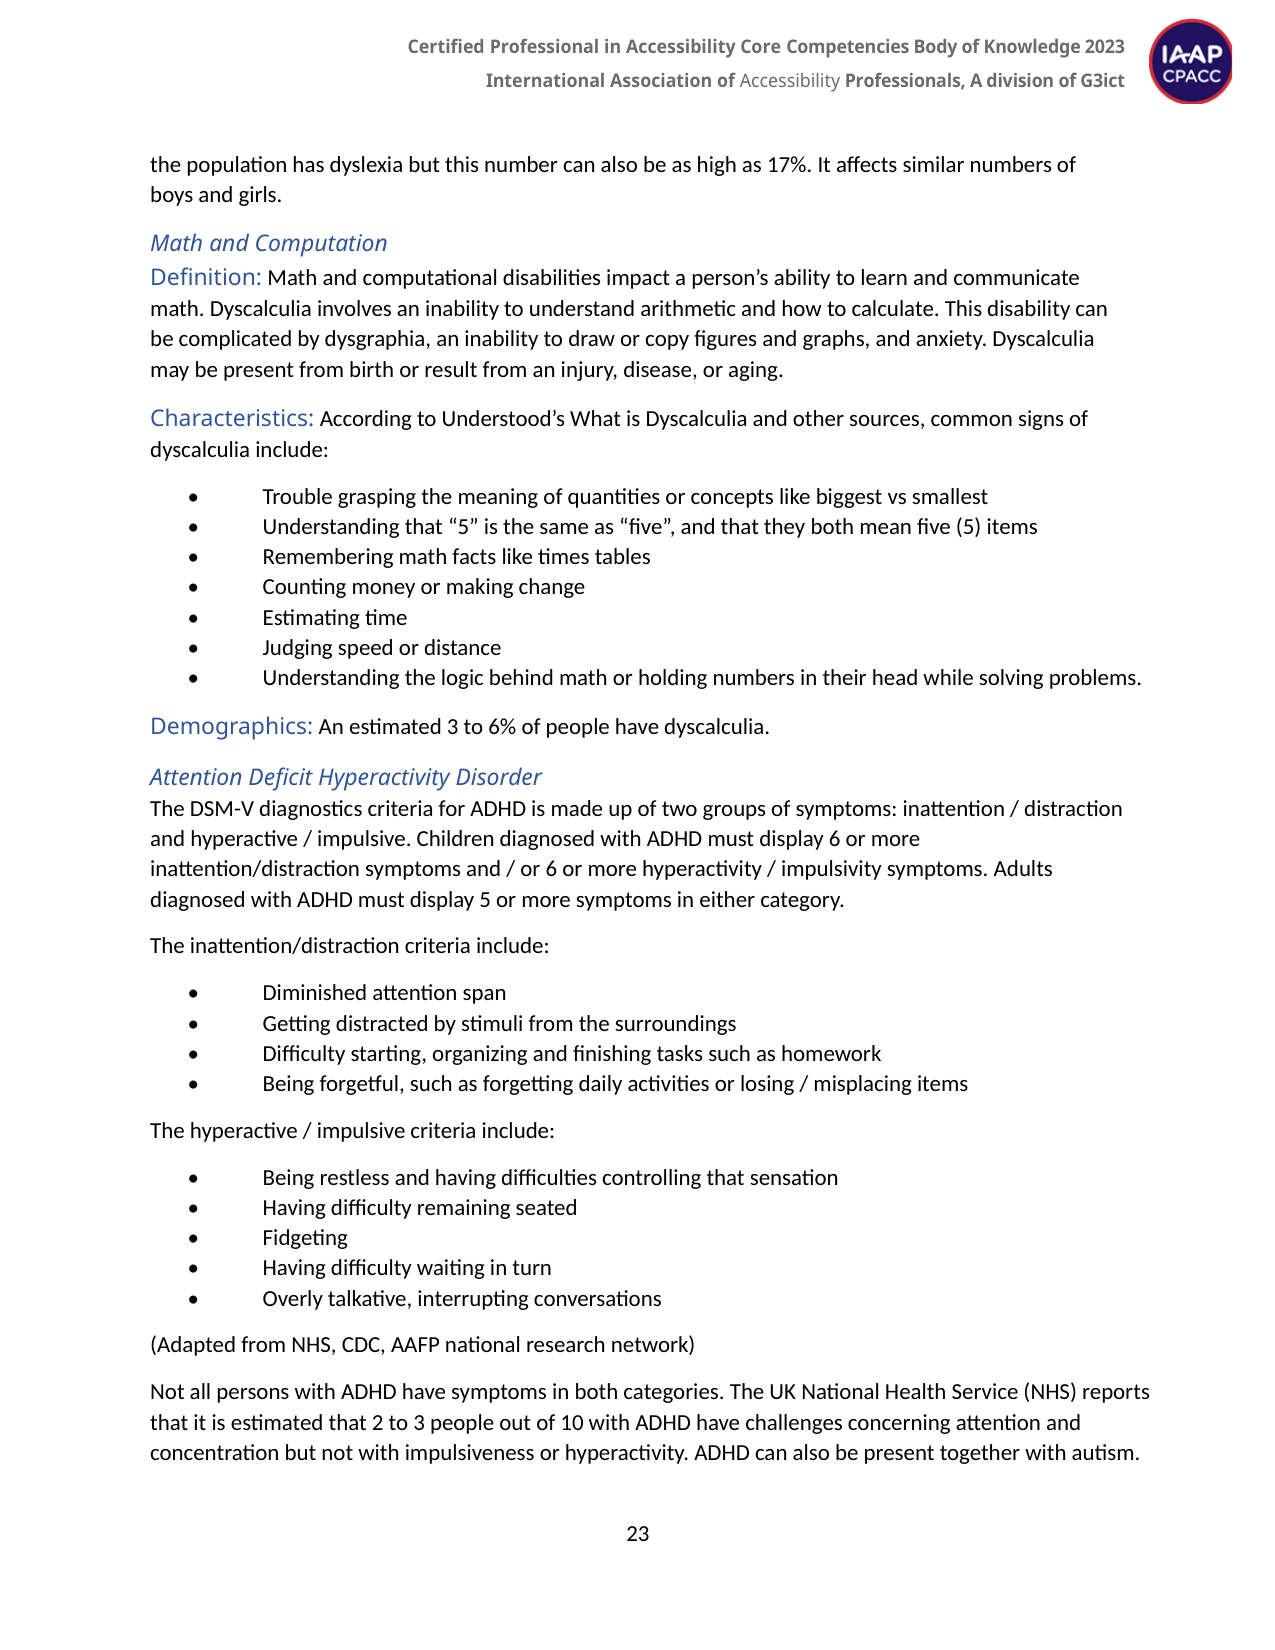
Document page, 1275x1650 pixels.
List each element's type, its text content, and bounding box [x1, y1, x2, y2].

list Having difficulty waiting in turn [187, 1253, 1125, 1282]
text Definition: Math and computational disabilities impact a person’s ability to learn and communicate math. Dyscalculia involves an inability to understand arithmetic and how to calculate. This disability can be complicated by dysgraphia, an inability to draw or copy figures and graphs, and anxiety. Dyscalculia may be present from birth or result from an injury, disease, or aging. [150, 261, 1125, 383]
list Diminished attention span [187, 978, 1125, 1007]
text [150, 150, 1125, 208]
picture [1147, 18, 1232, 102]
subtitle Attention Deficit Hyperactivity Disorder [150, 760, 1125, 792]
text The DSM-V diagnostics criteria for ADHD is made up of two groups of symptoms: inattention / distraction and hyperactive / impulsive. Children diagnosed with ADHD must display 6 or more inattention/distraction symptoms and / or 6 or more hyperactivity / impulsivity symptoms. Adults diagnosed with ADHD must display 5 or more symptoms in either category. [150, 794, 1125, 913]
list Counting money or making change [187, 572, 1125, 601]
text Not all persons with ADHD have symptoms in both categories. The UK National Health Service (NHS) reports that it is estimated that 2 to 3 people out of 10 with ADHD have challenges concerning attention and concentration but not with impulsiveness or hyperactivity. ADHD can also be present together with autism. [150, 1377, 1162, 1466]
text The inattention/distraction criteria include: [150, 932, 1125, 960]
list Judging speed or distance [187, 633, 1125, 661]
list Getting distracted by stimuli from the surroundings [187, 1009, 1125, 1037]
list Having difficulty remaining seated [187, 1193, 1125, 1221]
list Trouble grasping the meaning of quantities or concepts like biggest vs smallest [187, 482, 1125, 510]
subtitle Math and Computation [150, 227, 1125, 258]
list Being forgetful, such as forgetting daily activities or losing / misplacing items [187, 1069, 1125, 1097]
list Understanding that “5” is the same as “five”, and that they both mean five (5) items [187, 512, 1125, 540]
list Overly talkative, interrupting conversations [187, 1284, 1125, 1312]
text Characteristics: According to Understood’s What is Dyscalculia and other sources, common signs of dyscalculia include: [150, 402, 1125, 463]
text The hyperactive / impulsive criteria include: [150, 1116, 1125, 1144]
text Demographics: An estimated 3 to 6% of people have dyscalculia. [150, 710, 1125, 741]
list Remembering math facts like times tables [187, 542, 1125, 570]
list Understanding the logic behind math or holding numbers in their head while solving problems. [187, 663, 1162, 691]
list Being restless and having difficulties controlling that sensation [187, 1163, 1125, 1191]
text (Adapted from NHS, CDC, AAFP national research network) [150, 1331, 1125, 1359]
list Fidgeting [187, 1223, 1125, 1251]
list Estimating time [187, 603, 1125, 631]
list Difficulty starting, organizing and finishing tasks such as homework [187, 1039, 1125, 1067]
